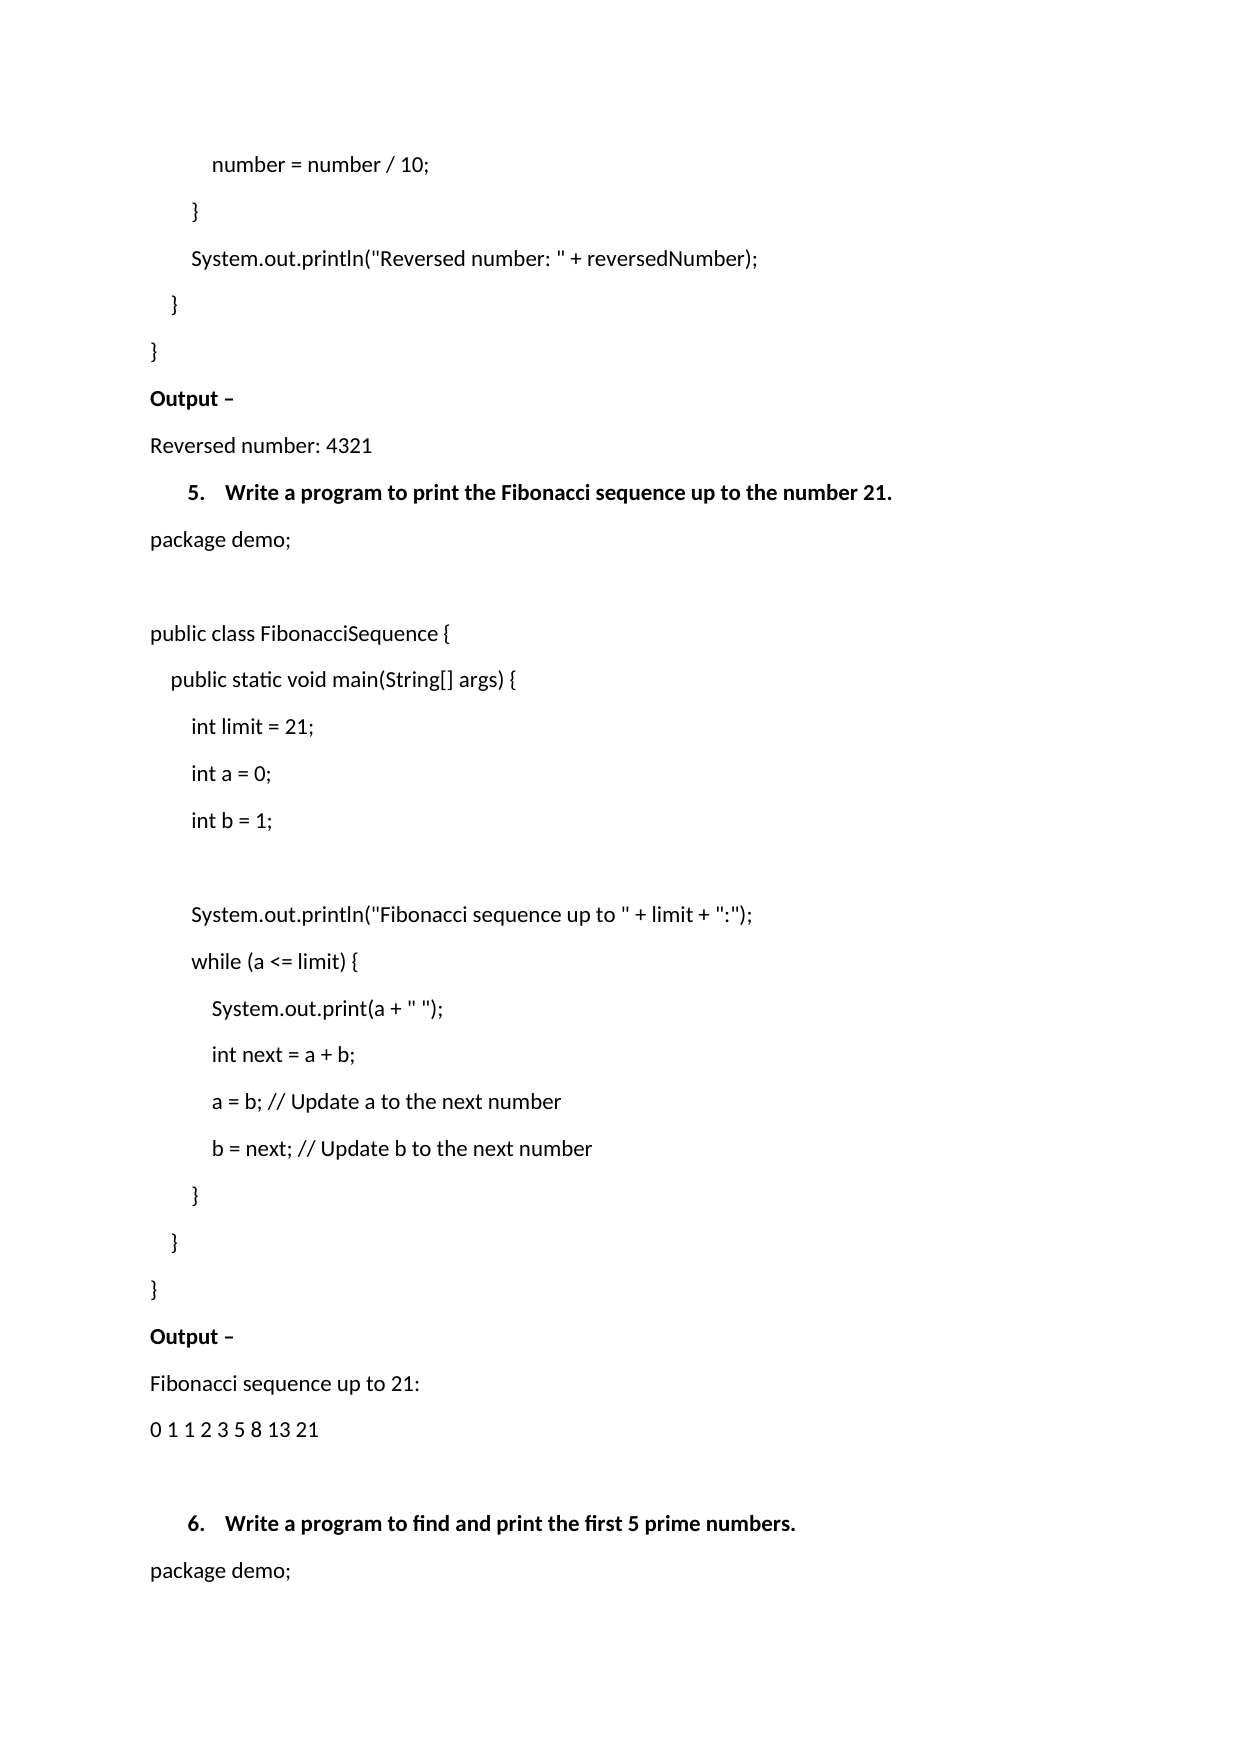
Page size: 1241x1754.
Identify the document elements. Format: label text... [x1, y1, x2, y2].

text Reversed number: 4321 [150, 431, 1090, 459]
text } [150, 197, 1090, 225]
text public static void main(String[] args) { [150, 666, 1090, 694]
text } [150, 1275, 1090, 1303]
text } [150, 1228, 1090, 1256]
text Fibonacci sequence up to 21: [150, 1369, 1090, 1397]
text System.out.println("Reversed number: " + reversedNumber); [150, 244, 1090, 272]
text package demo; [150, 1556, 1090, 1584]
text System.out.println("Fibonacci sequence up to " + limit + ":"); [150, 900, 1090, 928]
text public class FibonacciSequence { [150, 619, 1090, 647]
text number = number / 10; [150, 150, 1090, 178]
text } [150, 337, 1090, 366]
text System.out.print(a + " "); [150, 994, 1090, 1022]
list Write a program to find and print the first 5 prime numbers. [187, 1509, 1090, 1537]
text } [150, 291, 1090, 319]
text Output – [150, 1322, 1090, 1350]
text int next = a + b; [150, 1041, 1090, 1069]
text while (a <= limit) { [150, 947, 1090, 975]
text 0 1 1 2 3 5 8 13 21 [150, 1416, 1090, 1444]
list Write a program to print the Fibonacci sequence up to the number 21. [187, 478, 1090, 506]
text package demo; [150, 525, 1090, 553]
text b = next; // Update b to the next number [150, 1134, 1090, 1162]
text int a = 0; [150, 759, 1090, 787]
text } [150, 1181, 1090, 1209]
text a = b; // Update a to the next number [150, 1087, 1090, 1116]
text int b = 1; [150, 806, 1090, 834]
text int limit = 21; [150, 712, 1090, 741]
text Output – [150, 384, 1090, 412]
